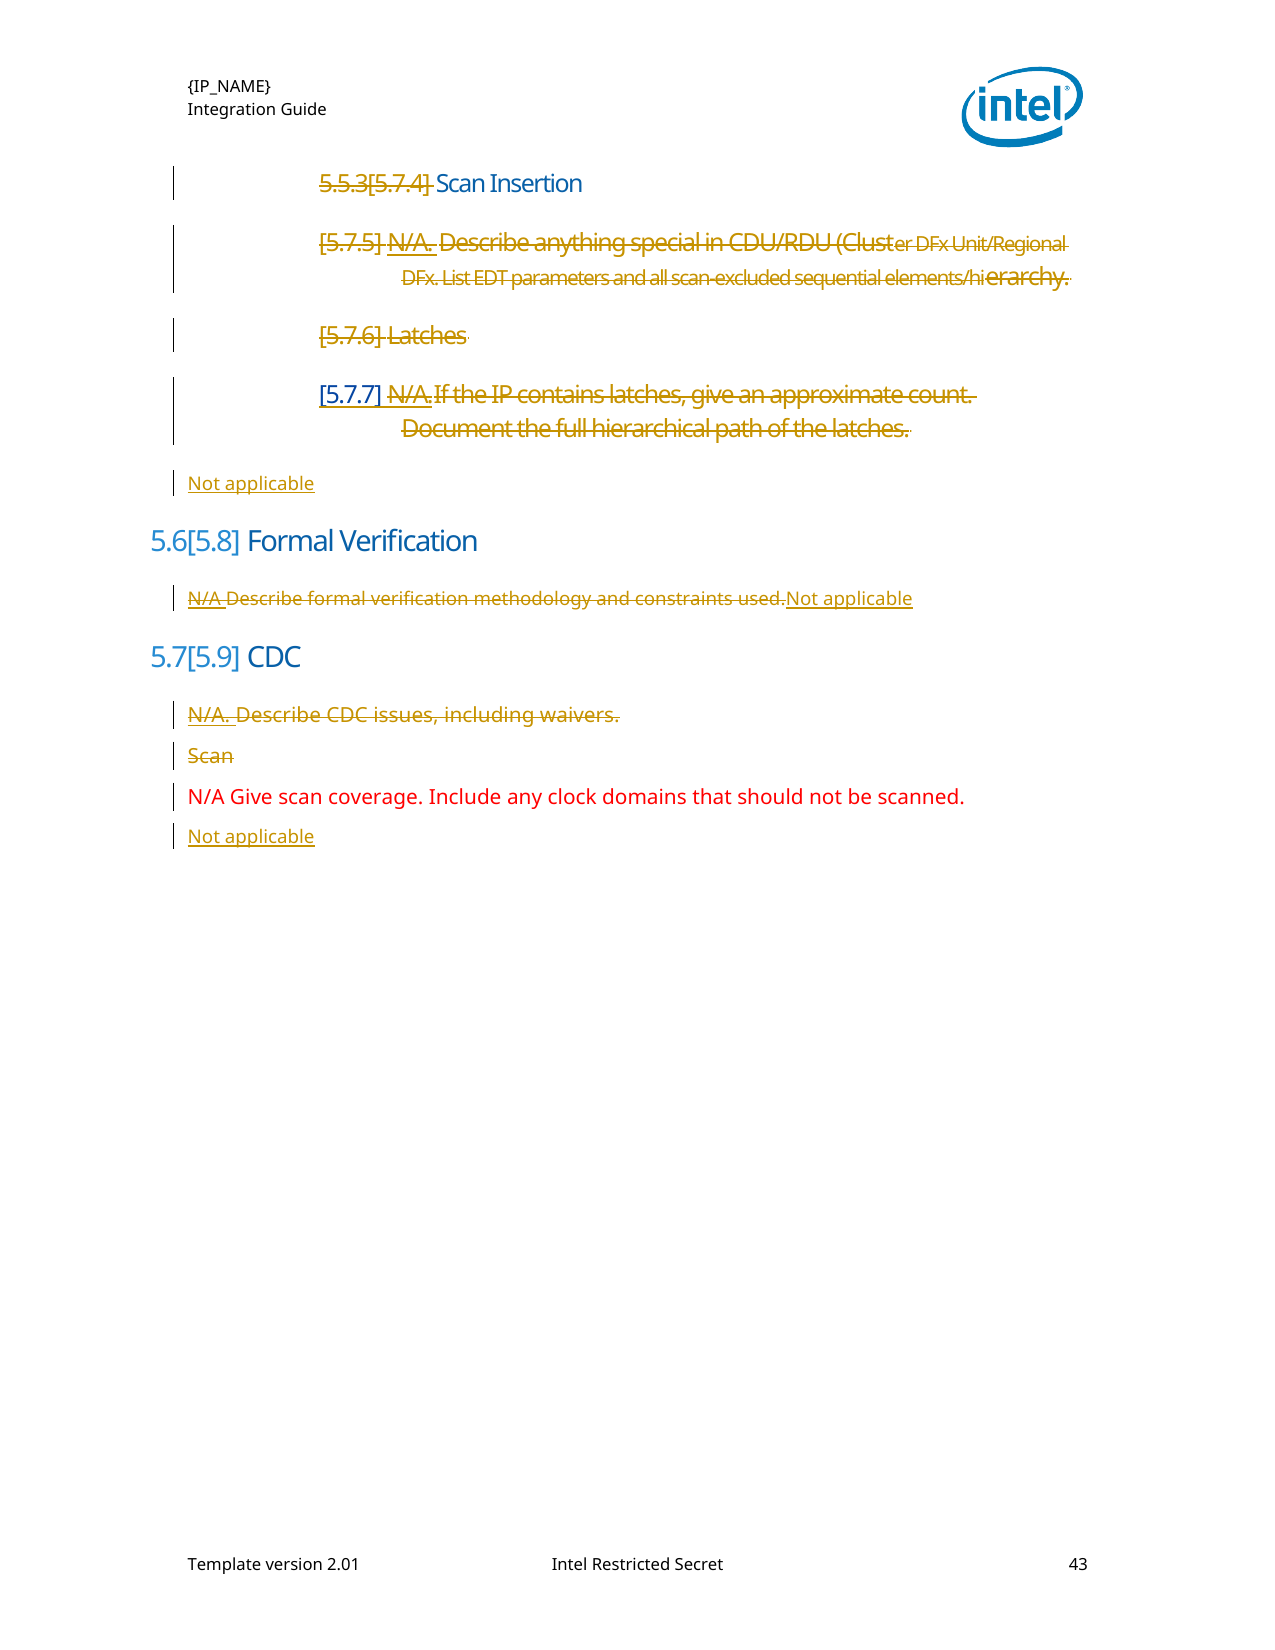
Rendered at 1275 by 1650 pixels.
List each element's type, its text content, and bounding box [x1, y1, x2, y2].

picture [956, 56, 1088, 154]
subtitle Formal Verification [150, 521, 1087, 560]
subtitle CDC [150, 636, 1087, 676]
subtitle Scan Insertion [319, 166, 1087, 200]
